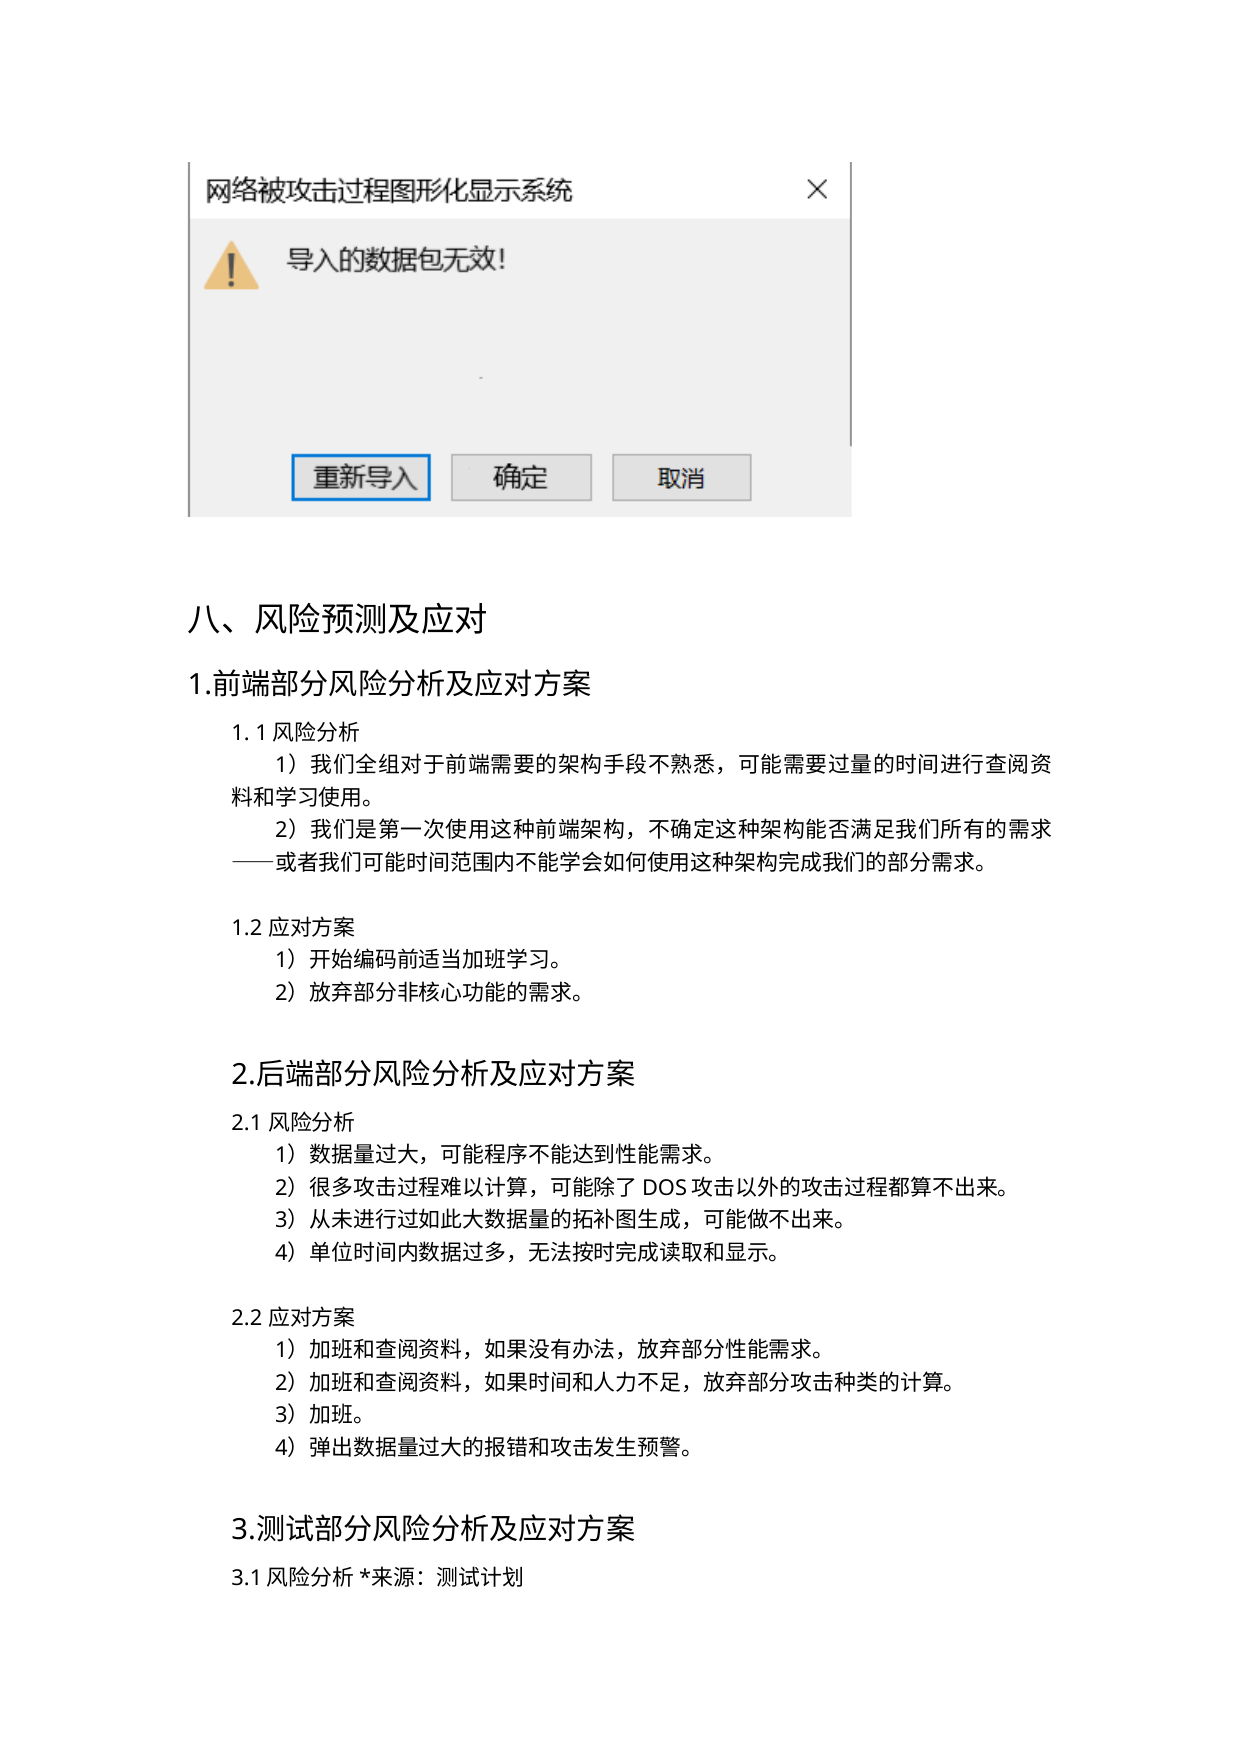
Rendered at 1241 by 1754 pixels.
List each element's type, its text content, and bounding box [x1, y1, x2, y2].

text 3）加班。 [187, 1397, 1053, 1429]
text 1）数据量过大，可能程序不能达到性能需求。 [187, 1137, 1053, 1169]
text 2.1 风险分析 [187, 1104, 1053, 1137]
text 4）弹出数据量过大的报错和攻击发生预警。 [187, 1429, 1053, 1462]
text 1）加班和查阅资料，如果没有办法，放弃部分性能需求。 [187, 1332, 1053, 1364]
text 2.2 应对方案 [187, 1299, 1053, 1332]
text 1.2 应对方案 [187, 909, 1053, 942]
text 3）从未进行过如此大数据量的拓补图生成，可能做不出来。 [187, 1202, 1053, 1234]
text 2）我们是第一次使用这种前端架构，不确定这种架构能否满足我们所有的需求——或者我们可能时间范围内不能学会如何使用这种架构完成我们的部分需求。 [231, 812, 1053, 877]
text 2.后端部分风险分析及应对方案 [187, 1039, 1053, 1104]
text 2）放弃部分非核心功能的需求。 [187, 974, 1053, 1007]
text 1）我们全组对于前端需要的架构手段不熟悉，可能需要过量的时间进行查阅资料和学习使用。 [231, 747, 1053, 812]
text 2）加班和查阅资料，如果时间和人力不足，放弃部分攻击种类的计算。 [187, 1364, 1053, 1397]
text 3.测试部分风险分析及应对方案 [187, 1494, 1053, 1559]
text 4）单位时间内数据过多，无法按时完成读取和显示。 [187, 1234, 1053, 1267]
text 1.前端部分风险分析及应对方案 [187, 649, 1053, 714]
picture [187, 162, 852, 517]
text 3.1风险分析 *来源：测试计划 [187, 1559, 1053, 1592]
text 八、风险预测及应对 [187, 584, 1053, 649]
text 1. 1风险分析 [187, 714, 1053, 747]
text 2）很多攻击过程难以计算，可能除了DOS攻击以外的攻击过程都算不出来。 [187, 1169, 1053, 1202]
text 1）开始编码前适当加班学习。 [187, 942, 1053, 974]
